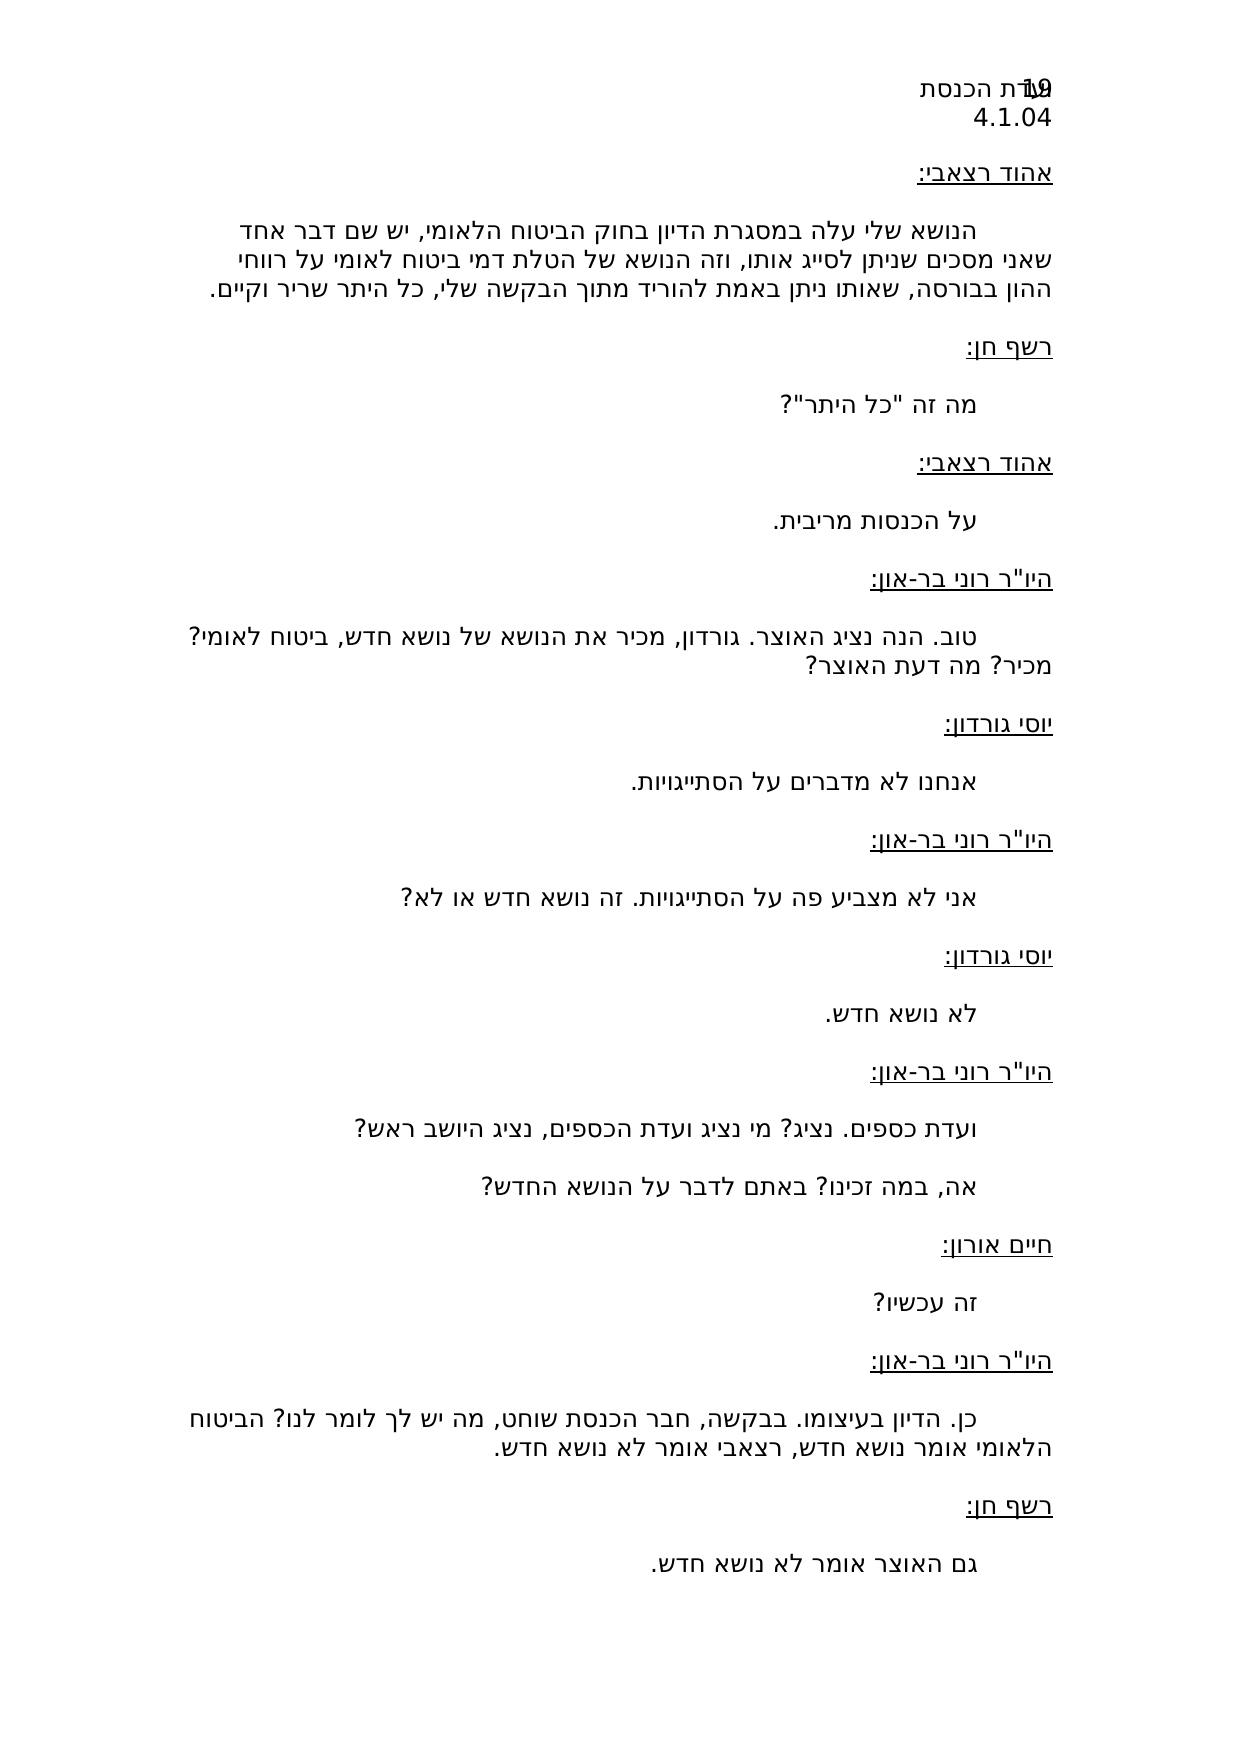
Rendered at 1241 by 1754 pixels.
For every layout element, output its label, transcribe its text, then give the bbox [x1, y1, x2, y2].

text אני לא מצביע פה על הסתייגויות. זה נושא חדש או לא? [187, 883, 1053, 912]
text רשף חן: [187, 333, 1053, 362]
text אנחנו לא מדברים על הסתייגויות. [187, 767, 1053, 796]
text כן. הדיון בעיצומו. בבקשה, חבר הכנסת שוחט, מה יש לך לומר לנו? הביטוח הלאומי אומר נושא חדש, רצאבי אומר לא נושא חדש. [187, 1404, 1053, 1463]
text רשף חן: [187, 1491, 1053, 1521]
text אה, במה זכינו? באתם לדבר על הנושא החדש? [187, 1173, 1053, 1202]
text אהוד רצאבי: [187, 158, 1053, 188]
text לא נושא חדש. [187, 999, 1053, 1028]
text הנושא שלי עלה במסגרת הדיון בחוק הביטוח הלאומי, יש שם דבר אחד שאני מסכים שניתן לסייג אותו, וזה הנושא של הטלת דמי ביטוח לאומי על רווחי ההון בבורסה, שאותו ניתן באמת להוריד מתוך הבקשה שלי, כל היתר שריר וקיים. [187, 216, 1053, 304]
text מה זה "כל היתר"? [187, 391, 1053, 420]
text היו"ר רוני בר-און: [187, 825, 1053, 854]
text על הכנסות מריבית. [187, 506, 1053, 536]
text ועדת כספים. נציג? מי נציג ועדת הכספים, נציג היושב ראש? [187, 1115, 1053, 1144]
text אהוד רצאבי: [187, 448, 1053, 478]
text יוסי גורדון: [187, 941, 1053, 970]
text טוב. הנה נציג האוצר. גורדון, מכיר את הנושא של נושא חדש, ביטוח לאומי? מכיר? מה דעת האוצר? [187, 622, 1053, 681]
text חיים אורון: [187, 1231, 1053, 1260]
text גם האוצר אומר לא נושא חדש. [187, 1549, 1053, 1578]
text היו"ר רוני בר-און: [187, 1057, 1053, 1086]
text יוסי גורדון: [187, 709, 1053, 738]
text זה עכשיו? [187, 1288, 1053, 1318]
text היו"ר רוני בר-און: [187, 1346, 1053, 1376]
text היו"ר רוני בר-און: [187, 564, 1053, 593]
